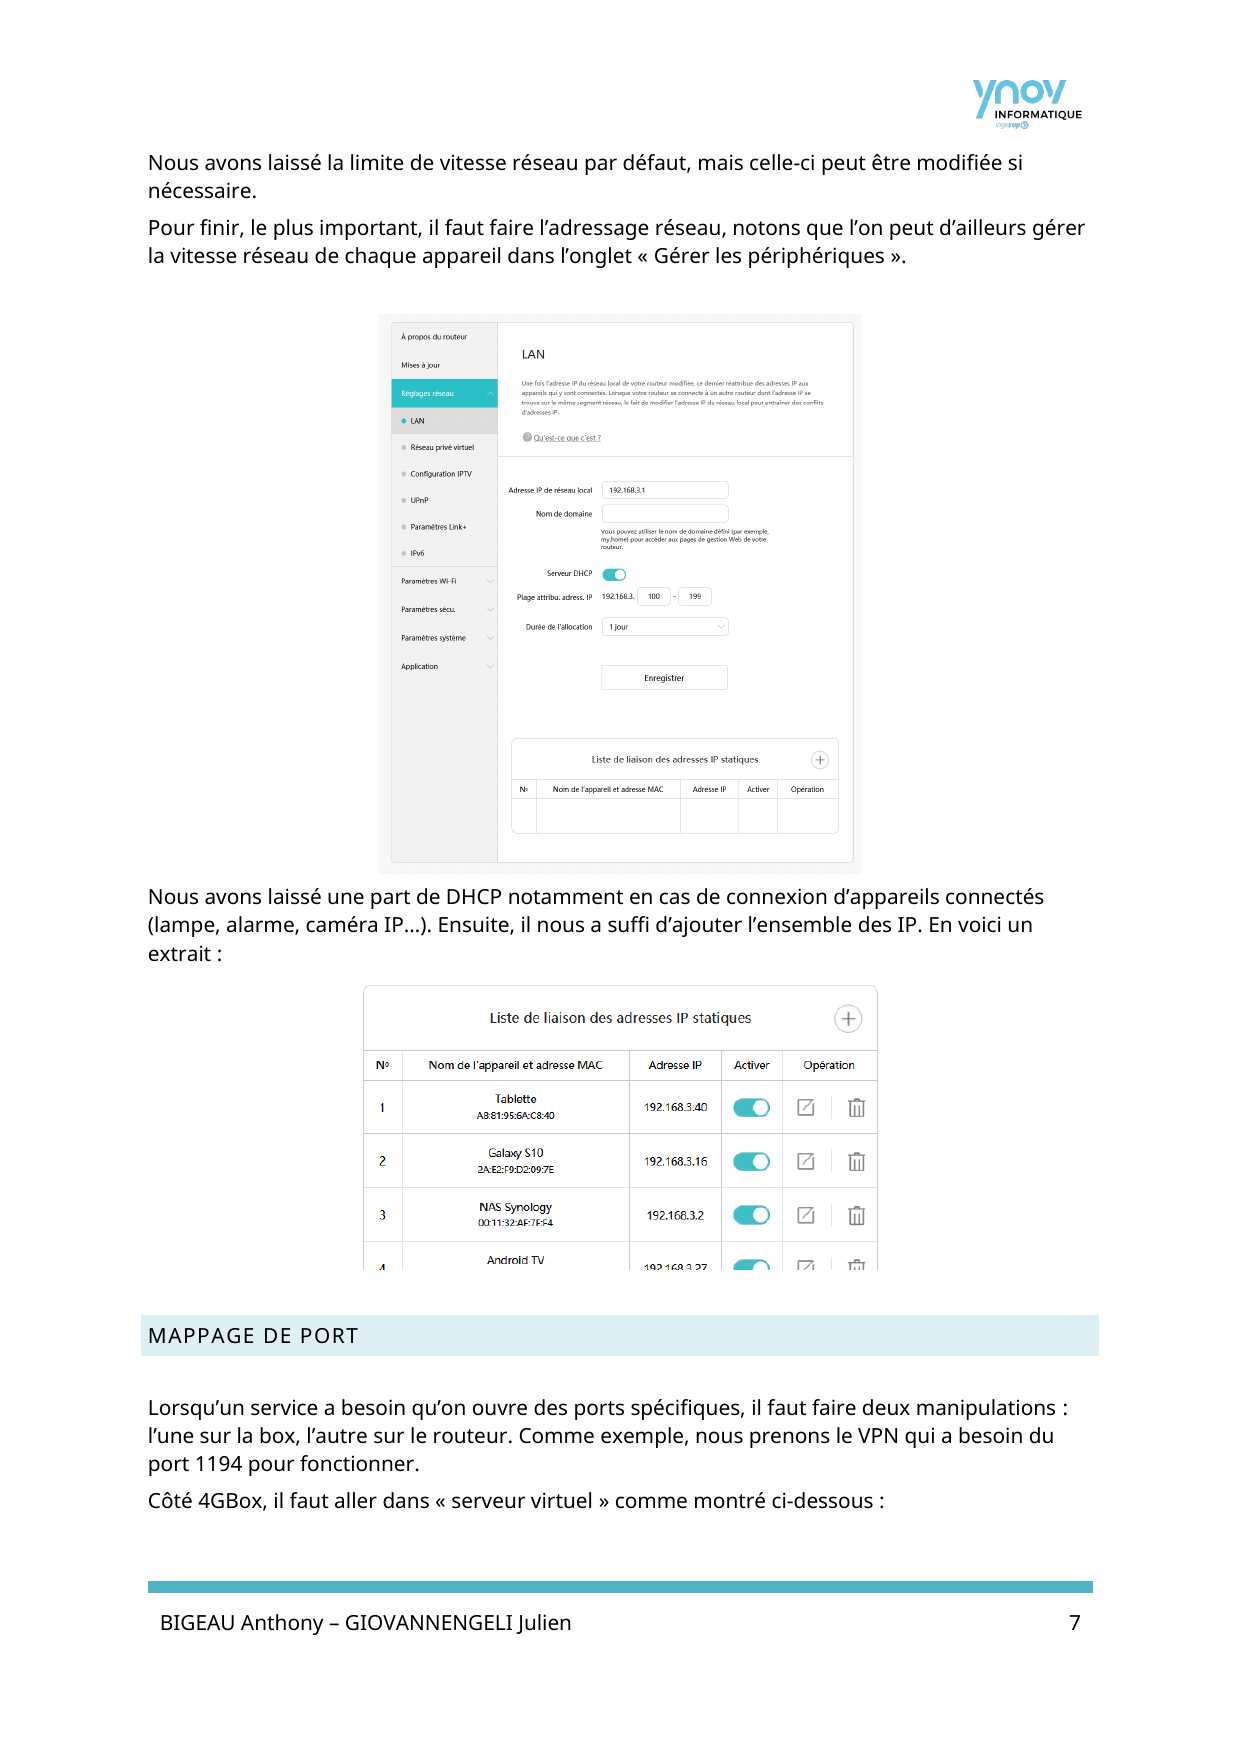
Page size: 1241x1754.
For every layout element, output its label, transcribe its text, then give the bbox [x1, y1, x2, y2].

text Côté 4GBox, il faut aller dans « serveur virtuel » comme montré ci-dessous : [148, 1486, 1093, 1515]
text Pour finir, le plus important, il faut faire l’adressage réseau, notons que l’on peut d’ailleurs gérer la vitesse réseau de chaque appareil dans l’onglet « Gérer les périphériques ». [148, 213, 1093, 270]
picture [379, 314, 862, 874]
subtitle Mappage de port [148, 1321, 1093, 1349]
picture [966, 73, 1093, 136]
text Nous avons laissé une part de DHCP notamment en cas de connexion d’appareils connectés (lampe, alarme, caméra IP…). Ensuite, il nous a suffi d’ajouter l’ensemble des IP. En voici un extrait : [148, 882, 1093, 967]
text Nous avons laissé la limite de vitesse réseau par défaut, mais celle-ci peut être modifiée si nécessaire. [148, 148, 1093, 204]
text Lorsqu’un service a besoin qu’on ouvre des ports spécifiques, il faut faire deux manipulations : l’une sur la box, l’autre sur le routeur. Comme exemple, nous prenons le VPN qui a besoin du port 1194 pour fonctionner. [148, 1393, 1093, 1478]
picture [354, 975, 886, 1270]
